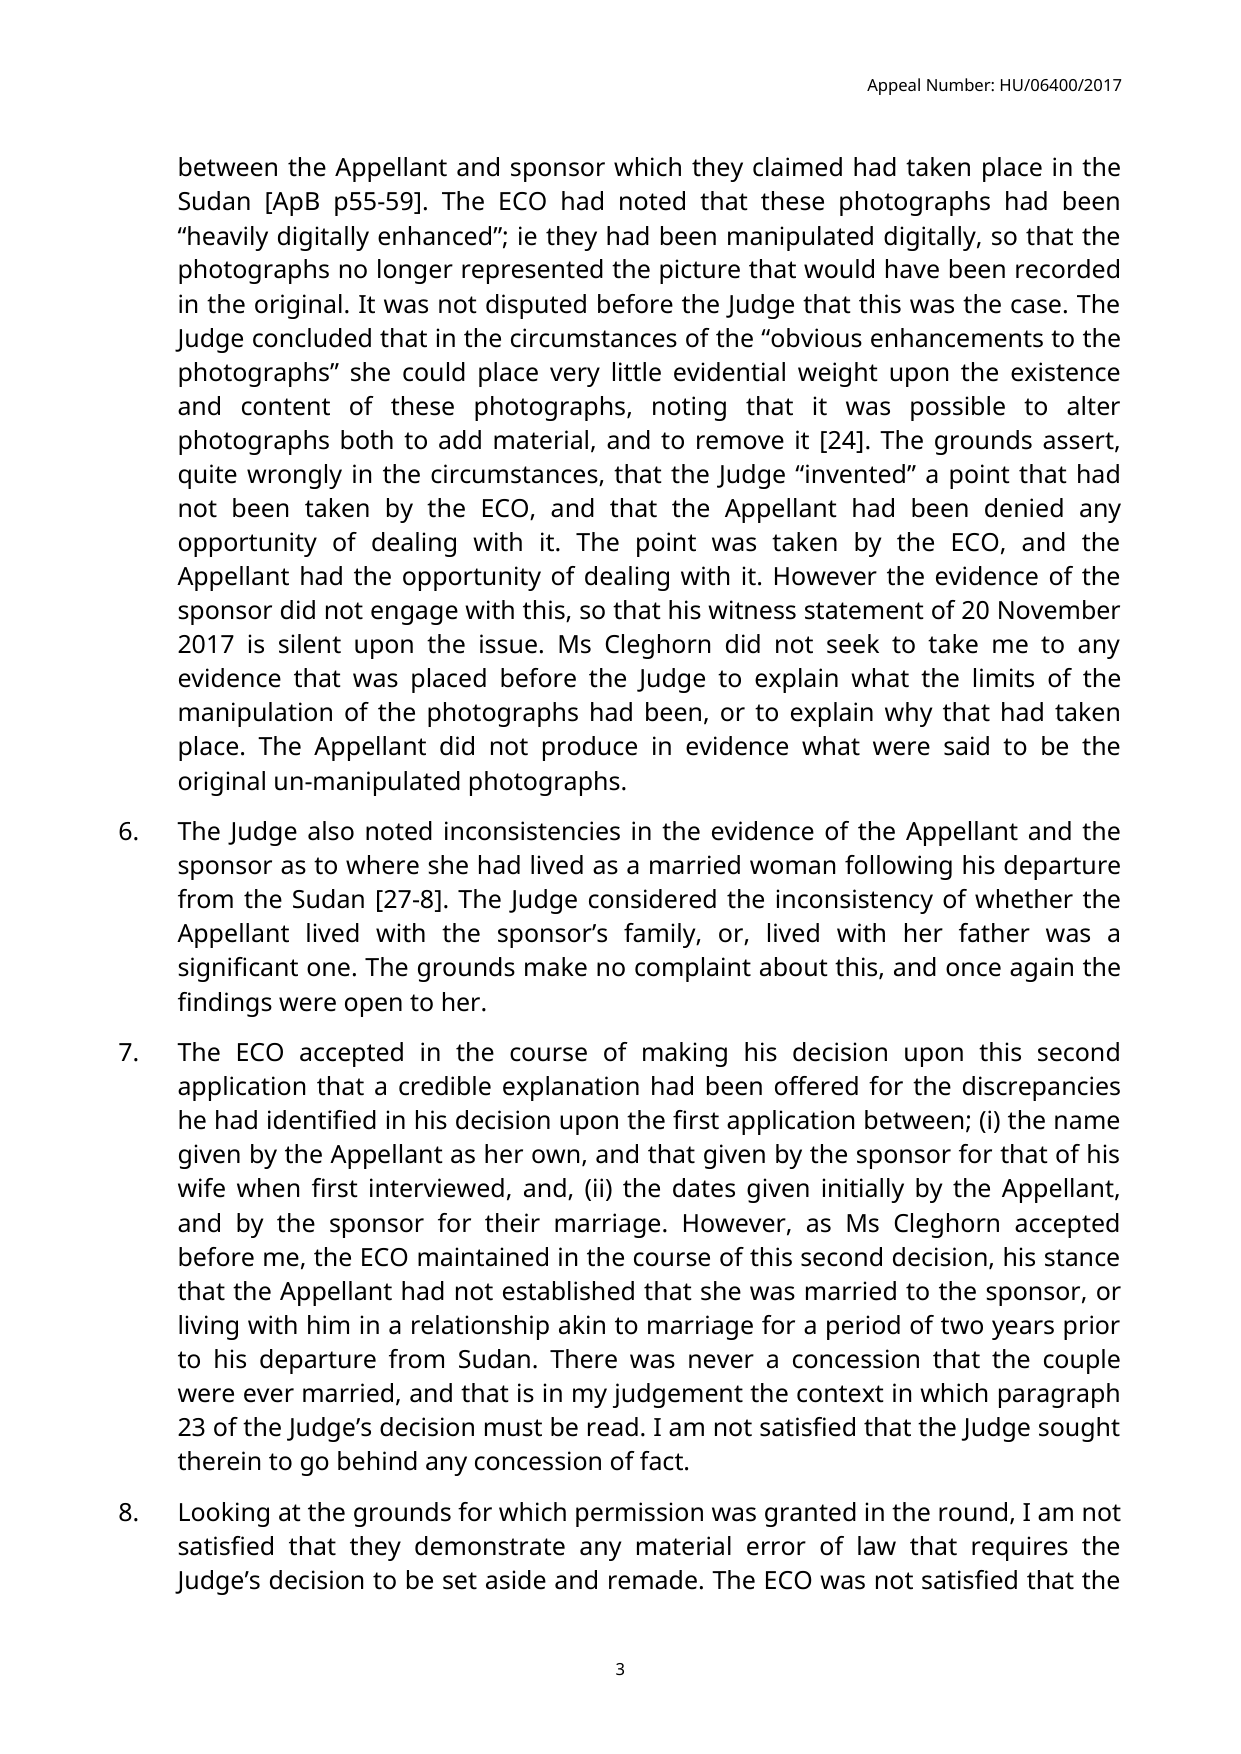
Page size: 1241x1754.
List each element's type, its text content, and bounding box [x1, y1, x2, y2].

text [118, 150, 1122, 797]
text The ECO accepted in the course of making his decision upon this second application that a credible explanation had been offered for the discrepancies he had identified in his decision upon the first application between; (i) the name given by the Appellant as her own, and that given by the sponsor for that of his wife when first interviewed, and, (ii) the dates given initially by the Appellant, and by the sponsor for their marriage. However, as Ms Cleghorn accepted before me, the ECO maintained in the course of this second decision, his stance that the Appellant had not established that she was married to the sponsor, or living with him in a relationship akin to marriage for a period of two years prior to his departure from Sudan. There was never a concession that the couple were ever married, and that is in my judgement the context in which paragraph 23 of the Judge’s decision must be read. I am not satisfied that the Judge sought therein to go behind any concession of fact. [118, 1035, 1122, 1478]
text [118, 1494, 1122, 1597]
text The Judge also noted inconsistencies in the evidence of the Appellant and the sponsor as to where she had lived as a married woman following his departure from the Sudan [27-8]. The Judge considered the inconsistency of whether the Appellant lived with the sponsor’s family, or, lived with her father was a significant one. The grounds make no complaint about this, and once again the findings were open to her. [118, 814, 1122, 1018]
